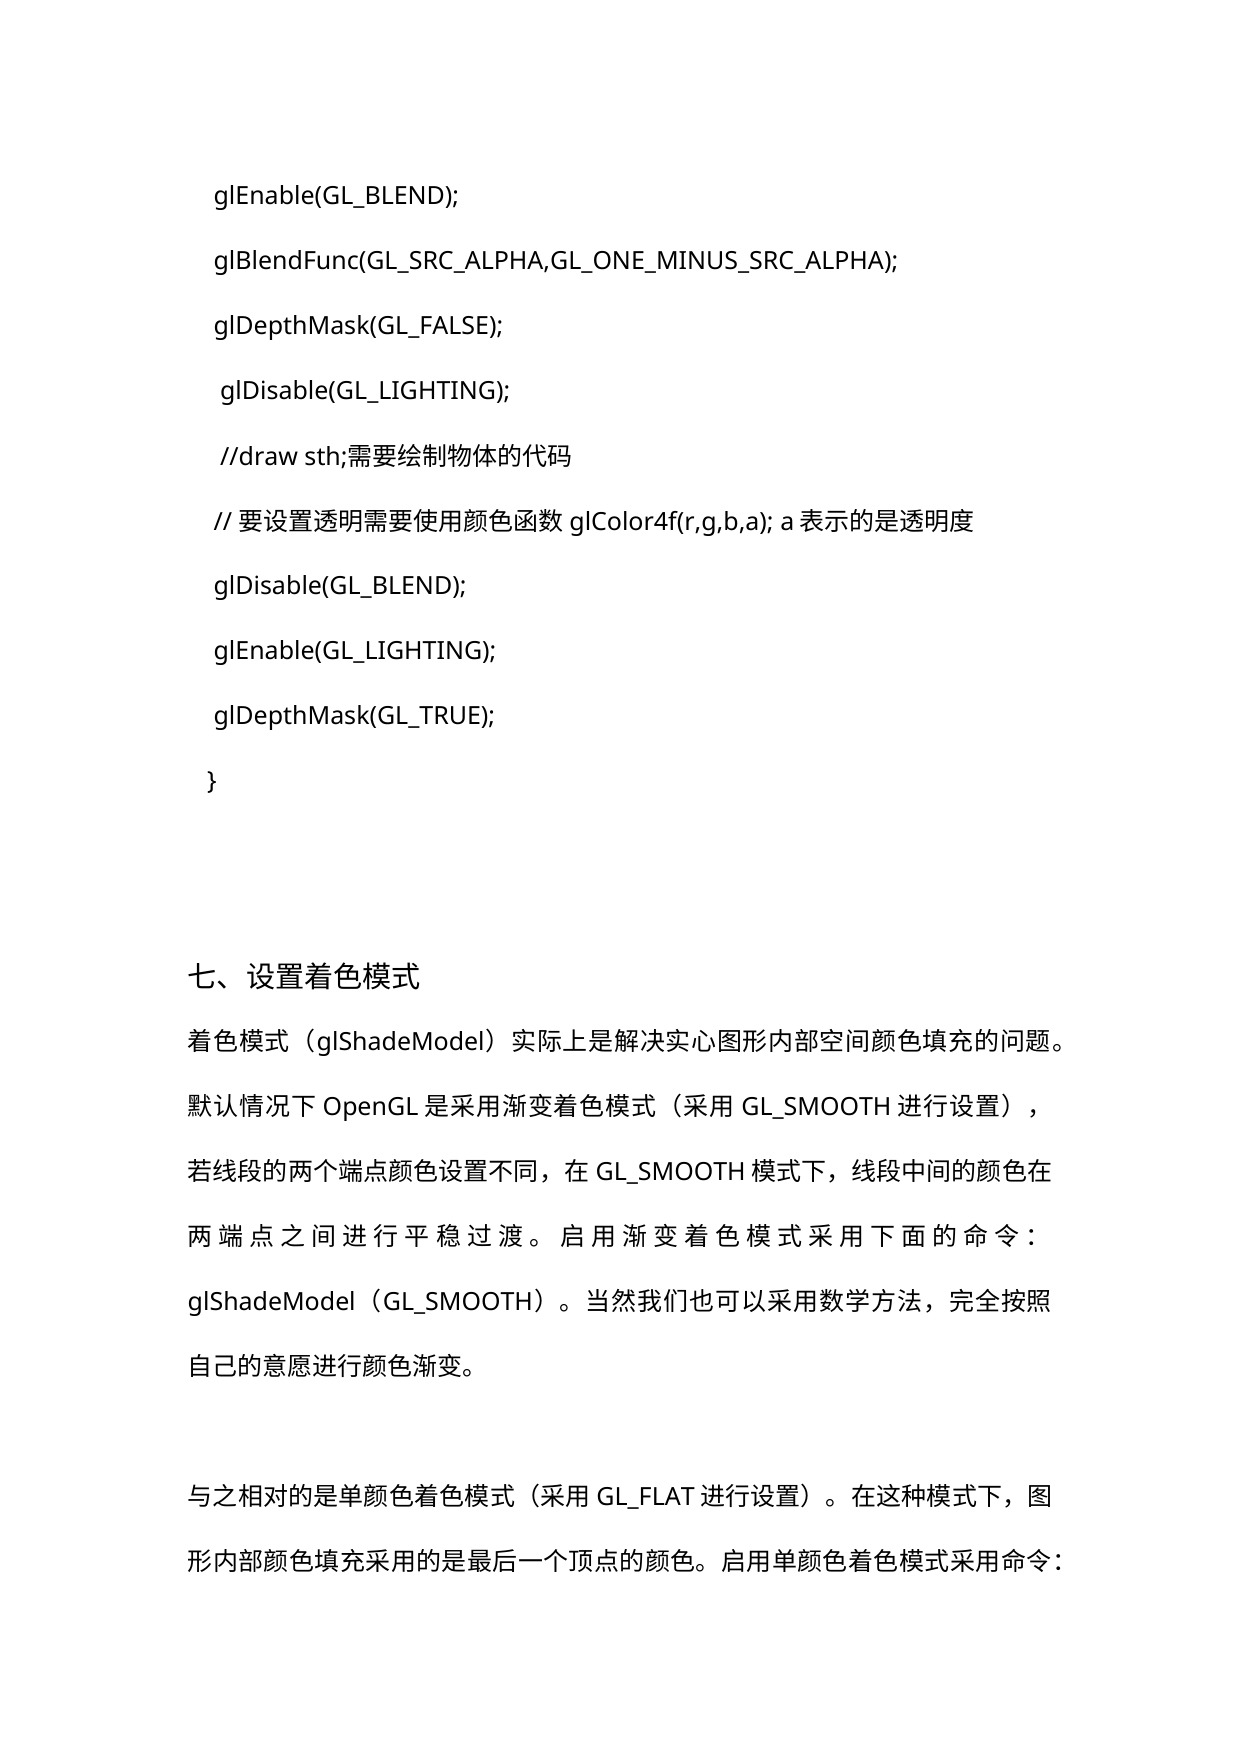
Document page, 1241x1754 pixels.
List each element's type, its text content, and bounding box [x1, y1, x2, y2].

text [187, 1462, 1053, 1592]
text glDisable(GL_BLEND); [187, 552, 1053, 617]
text } [187, 747, 1053, 812]
text // 要设置透明需要使用颜色函数 glColor4f(r,g,b,a); a表示的是透明度 [187, 487, 1053, 552]
text //draw sth;需要绘制物体的代码 [187, 422, 1053, 487]
text glDepthMask(GL_TRUE); [187, 682, 1053, 747]
text 七、设置着色模式 [187, 942, 1053, 1007]
text glDepthMask(GL_FALSE); [187, 292, 1053, 357]
text glEnable(GL_LIGHTING); [187, 617, 1053, 682]
text glEnable(GL_BLEND); [187, 162, 1053, 227]
text glBlendFunc(GL_SRC_ALPHA,GL_ONE_MINUS_SRC_ALPHA); [187, 227, 1053, 292]
text glDisable(GL_LIGHTING); [187, 357, 1053, 422]
text 着色模式（glShadeModel）实际上是解决实心图形内部空间颜色填充的问题。默认情况下OpenGL是采用渐变着色模式（采用GL_SMOOTH进行设置），若线段的两个端点颜色设置不同，在GL_SMOOTH模式下，线段中间的颜色在两端点之间进行平稳过渡。启用渐变着色模式采用下面的命令：glShadeModel（GL_SMOOTH）。当然我们也可以采用数学方法，完全按照自己的意愿进行颜色渐变。 [187, 1007, 1053, 1397]
